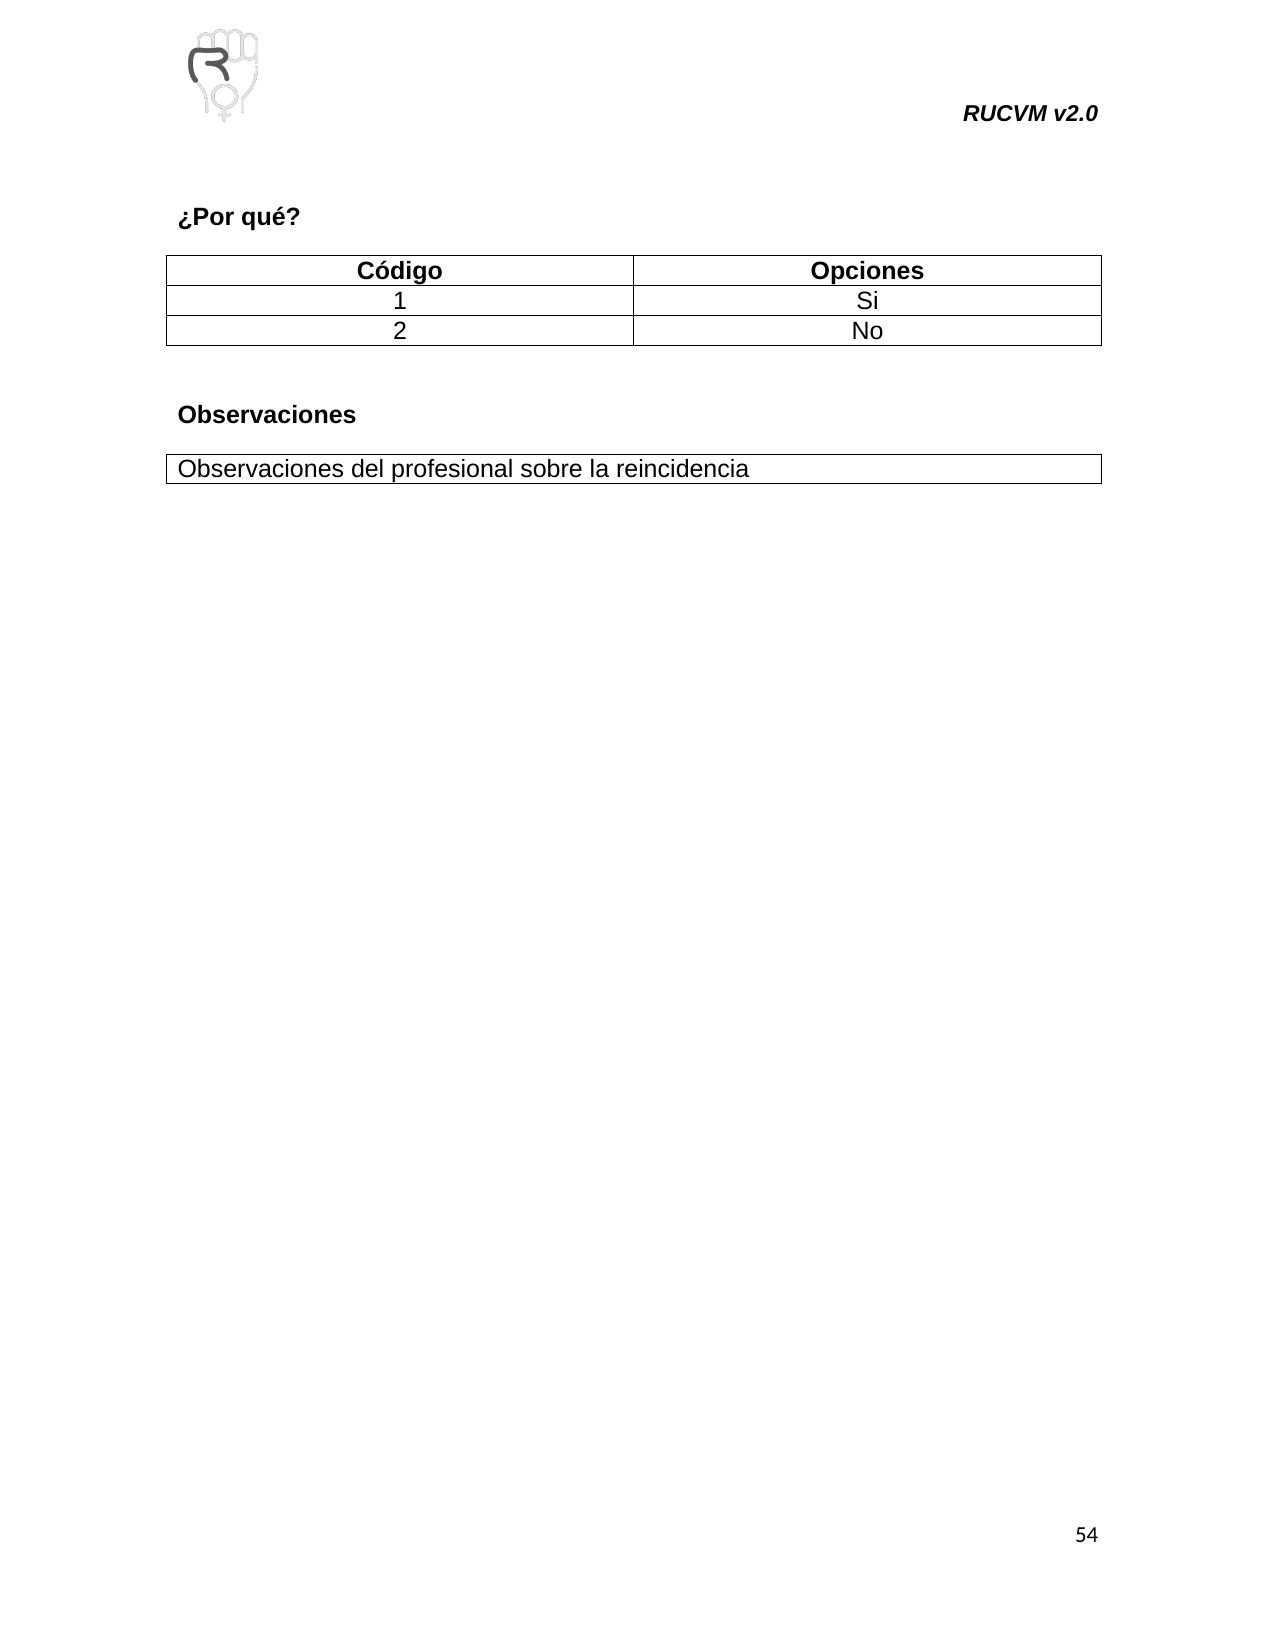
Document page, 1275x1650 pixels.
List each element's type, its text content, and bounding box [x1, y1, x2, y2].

table_cell 1 [167, 286, 633, 315]
table_header Código [167, 256, 633, 285]
text ¿Por qué? [177, 201, 1098, 230]
picture [177, 29, 270, 122]
table_cell No [634, 316, 1101, 345]
table_header Opciones [634, 256, 1101, 285]
table_header Observaciones del profesional sobre la reincidencia [167, 455, 1101, 483]
table_cell 2 [167, 316, 633, 345]
text Observaciones [177, 399, 1098, 428]
table_cell Si [634, 286, 1101, 315]
